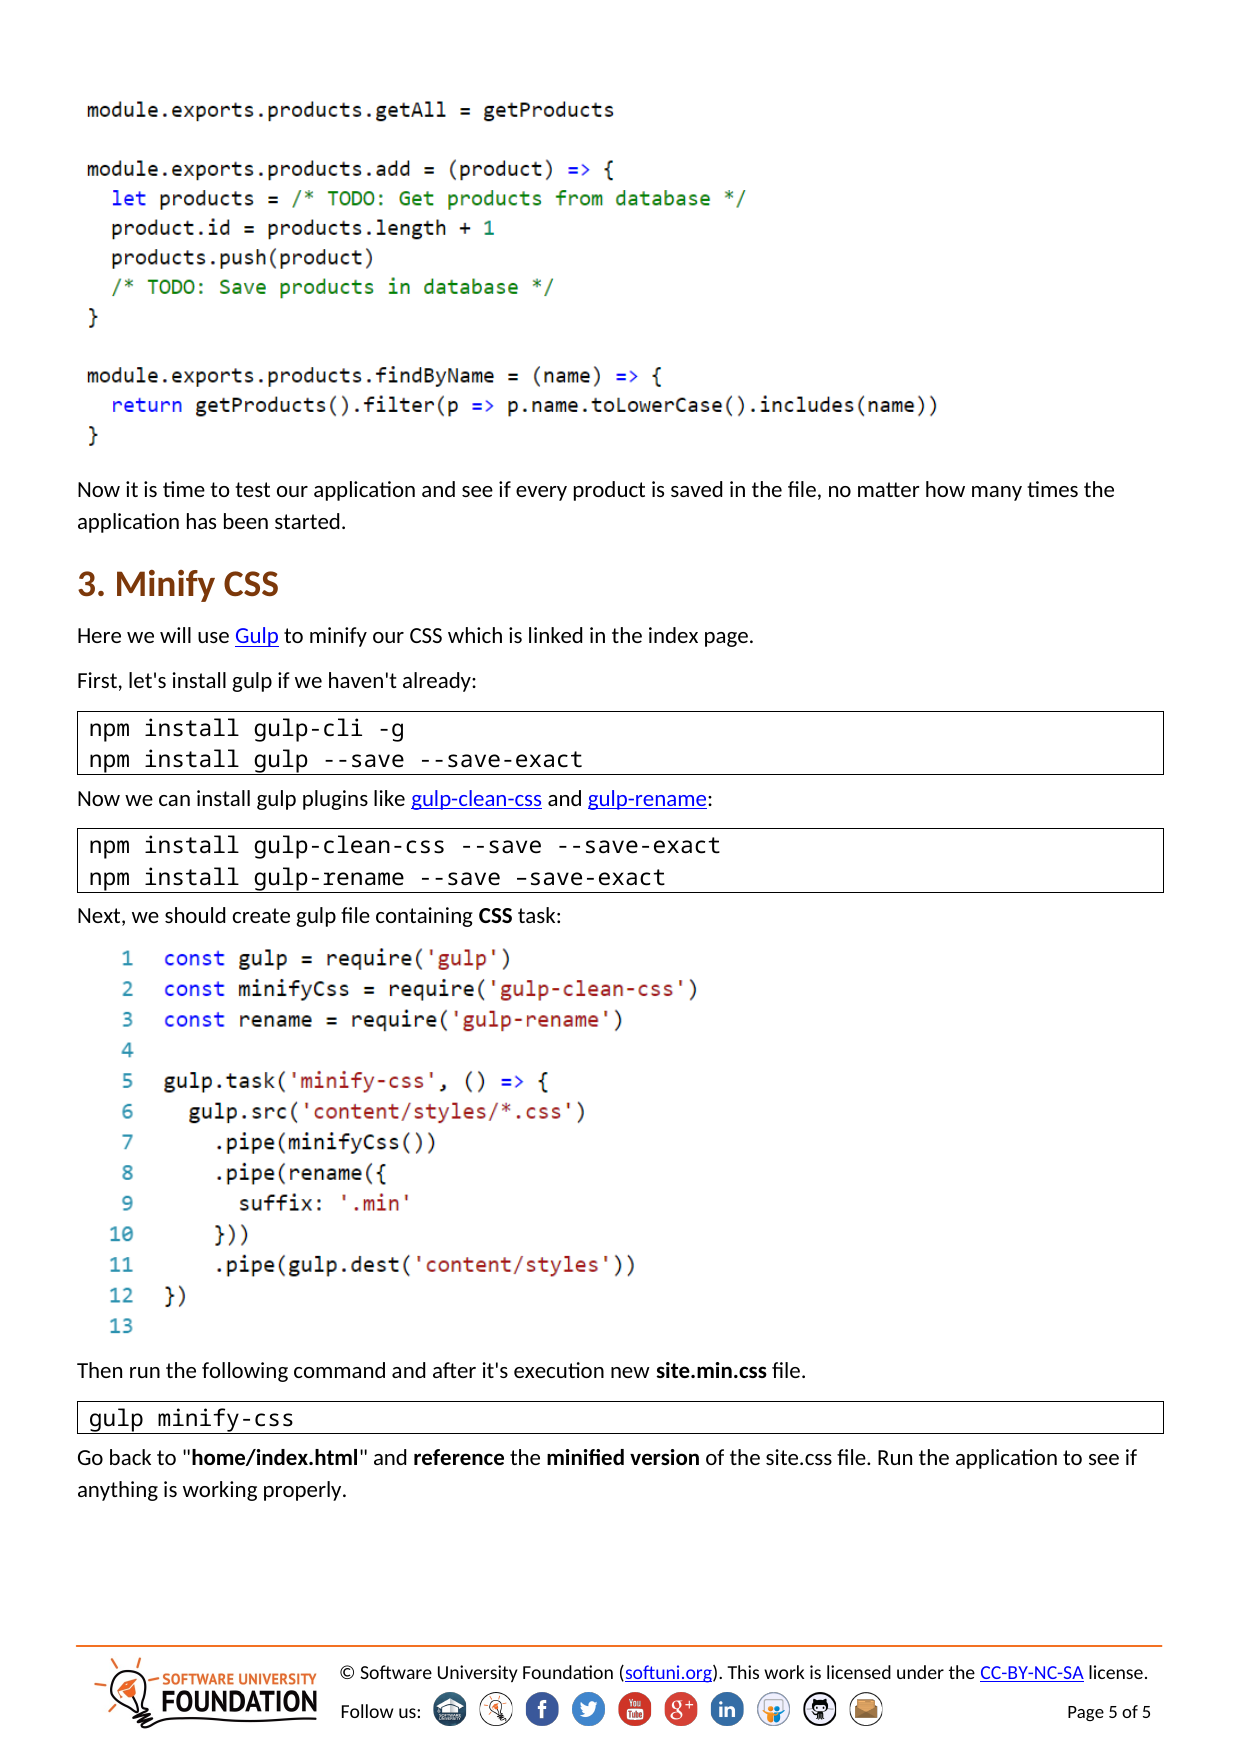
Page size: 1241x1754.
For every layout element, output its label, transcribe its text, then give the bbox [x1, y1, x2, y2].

picture [479, 1692, 513, 1726]
picture [757, 1692, 790, 1726]
subtitle Minify CSS [77, 560, 1163, 606]
picture [76, 95, 946, 459]
picture [710, 1692, 744, 1726]
picture [76, 946, 797, 1340]
text Here we will use Gulp to minify our CSS which is linked in the index page. [77, 621, 1163, 649]
text Go back to "home/index.html" and reference the minified version of the site.css file. Run the application to see if anything is working properly. [77, 1443, 1163, 1503]
picture [525, 1692, 559, 1726]
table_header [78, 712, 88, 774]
text Now it is time to test our application and see if every product is saved in the file, no matter how many times the application has been started. [77, 475, 1163, 535]
picture [433, 1692, 467, 1726]
picture [664, 1692, 698, 1726]
picture [849, 1692, 883, 1726]
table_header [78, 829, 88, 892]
text First, let's install gulp if we haven't already: [77, 666, 1163, 694]
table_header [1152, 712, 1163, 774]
picture [803, 1692, 837, 1726]
text Next, we should create gulp file containing CSS task: [77, 901, 1163, 929]
picture [618, 1692, 652, 1726]
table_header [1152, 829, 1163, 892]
text Then run the following command and after it's execution new site.min.css file. [77, 1356, 1163, 1384]
text Now we can install gulp plugins like gulp-clean-css and gulp-rename: [77, 784, 1163, 812]
picture [93, 1656, 317, 1729]
picture [572, 1692, 605, 1726]
